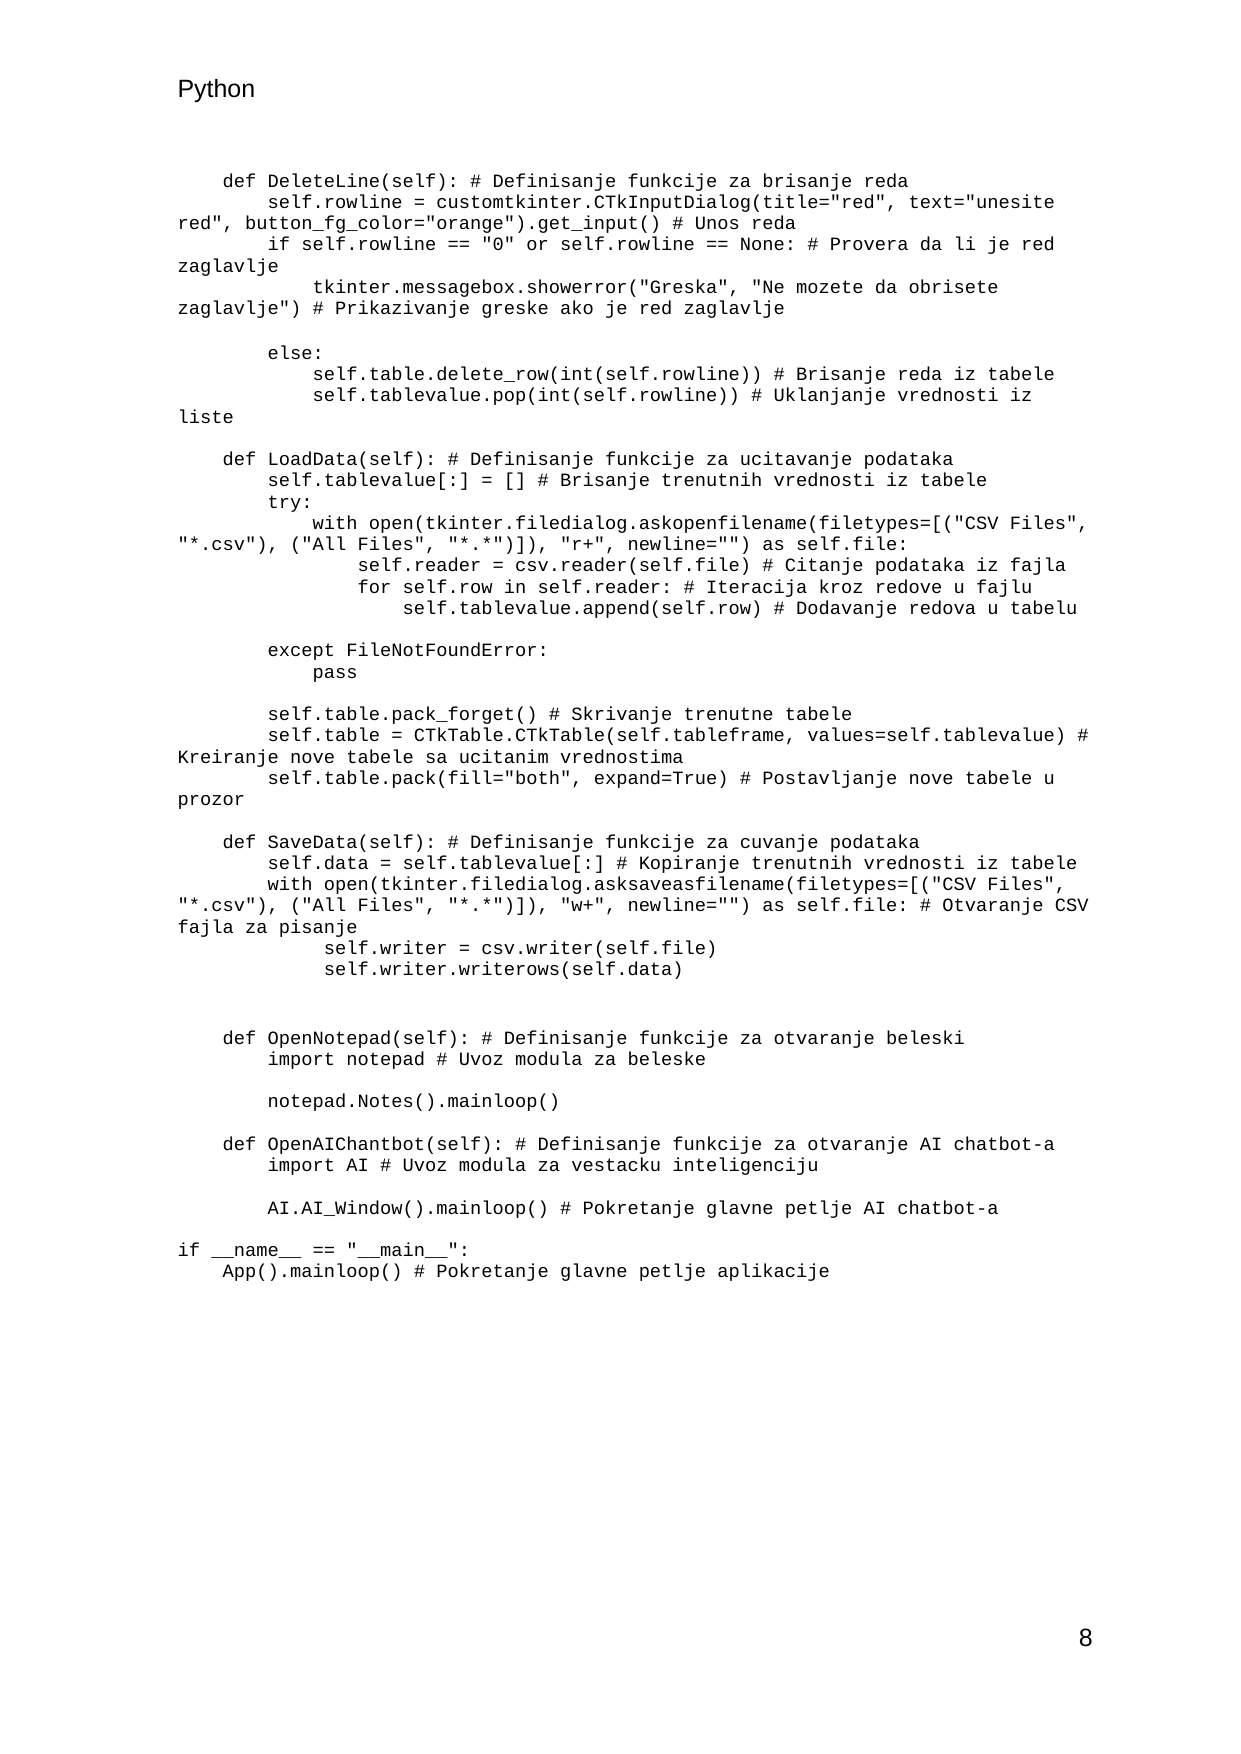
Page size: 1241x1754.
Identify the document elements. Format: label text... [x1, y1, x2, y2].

text notepad.Notes().mainloop() [177, 1092, 1092, 1113]
text def SaveData(self): # Definisanje funkcije za cuvanje podataka [177, 832, 1092, 854]
text self.tablevalue.pop(int(self.rowline)) # Uklanjanje vrednosti iz liste [177, 386, 1092, 429]
text import AI # Uvoz modula za vestacku inteligenciju [177, 1156, 1092, 1177]
text self.rowline = customtkinter.CTkInputDialog(title="red", text="unesite red", button_fg_color="orange").get_input() # Unos reda [177, 193, 1092, 235]
text def OpenNotepad(self): # Definisanje funkcije za otvaranje beleski [177, 1028, 1092, 1050]
text with open(tkinter.filedialog.asksaveasfilename(filetypes=[("CSV Files", "*.csv"), ("All Files", "*.*")]), "w+", newline="") as self.file: # Otvaranje CSV fajla za pisanje [177, 875, 1092, 939]
text self.data = self.tablevalue[:] # Kopiranje trenutnih vrednosti iz tabele [177, 854, 1092, 875]
text def LoadData(self): # Definisanje funkcije za ucitavanje podataka [177, 450, 1092, 471]
text AI.AI_Window().mainloop() # Pokretanje glavne petlje AI chatbot-a [177, 1198, 1092, 1220]
text if __name__ == "__main__": [177, 1241, 1092, 1262]
text self.tablevalue.append(self.row) # Dodavanje redova u tabelu [177, 599, 1092, 620]
text self.writer = csv.writer(self.file) [177, 939, 1092, 960]
text self.tablevalue[:] = [] # Brisanje trenutnih vrednosti iz tabele [177, 471, 1092, 492]
text tkinter.messagebox.showerror("Greska", "Ne mozete da obrisete zaglavlje") # Prikazivanje greske ako je red zaglavlje [177, 278, 1092, 320]
text import notepad # Uvoz modula za beleske [177, 1050, 1092, 1071]
text try: [177, 492, 1092, 514]
text def OpenAIChantbot(self): # Definisanje funkcije za otvaranje AI chatbot-a [177, 1135, 1092, 1156]
text self.table.pack_forget() # Skrivanje trenutne tabele [177, 705, 1092, 726]
text self.table.pack(fill="both", expand=True) # Postavljanje nove tabele u prozor [177, 769, 1092, 811]
text self.table = CTkTable.CTkTable(self.tableframe, values=self.tablevalue) # Kreiranje nove tabele sa ucitanim vrednostima [177, 726, 1092, 769]
text self.table.delete_row(int(self.rowline)) # Brisanje reda iz tabele [177, 365, 1092, 386]
text App().mainloop() # Pokretanje glavne petlje aplikacije [177, 1262, 1092, 1283]
text pass [177, 662, 1092, 684]
text def DeleteLine(self): # Definisanje funkcije za brisanje reda [177, 171, 1092, 193]
text self.reader = csv.reader(self.file) # Citanje podataka iz fajla [177, 556, 1092, 577]
text for self.row in self.reader: # Iteracija kroz redove u fajlu [177, 577, 1092, 599]
text with open(tkinter.filedialog.askopenfilename(filetypes=[("CSV Files", "*.csv"), ("All Files", "*.*")]), "r+", newline="") as self.file: [177, 514, 1092, 556]
text if self.rowline == "0" or self.rowline == None: # Provera da li je red zaglavlje [177, 235, 1092, 278]
text else: [177, 344, 1092, 365]
text except FileNotFoundError: [177, 641, 1092, 662]
text self.writer.writerows(self.data) [177, 960, 1092, 981]
